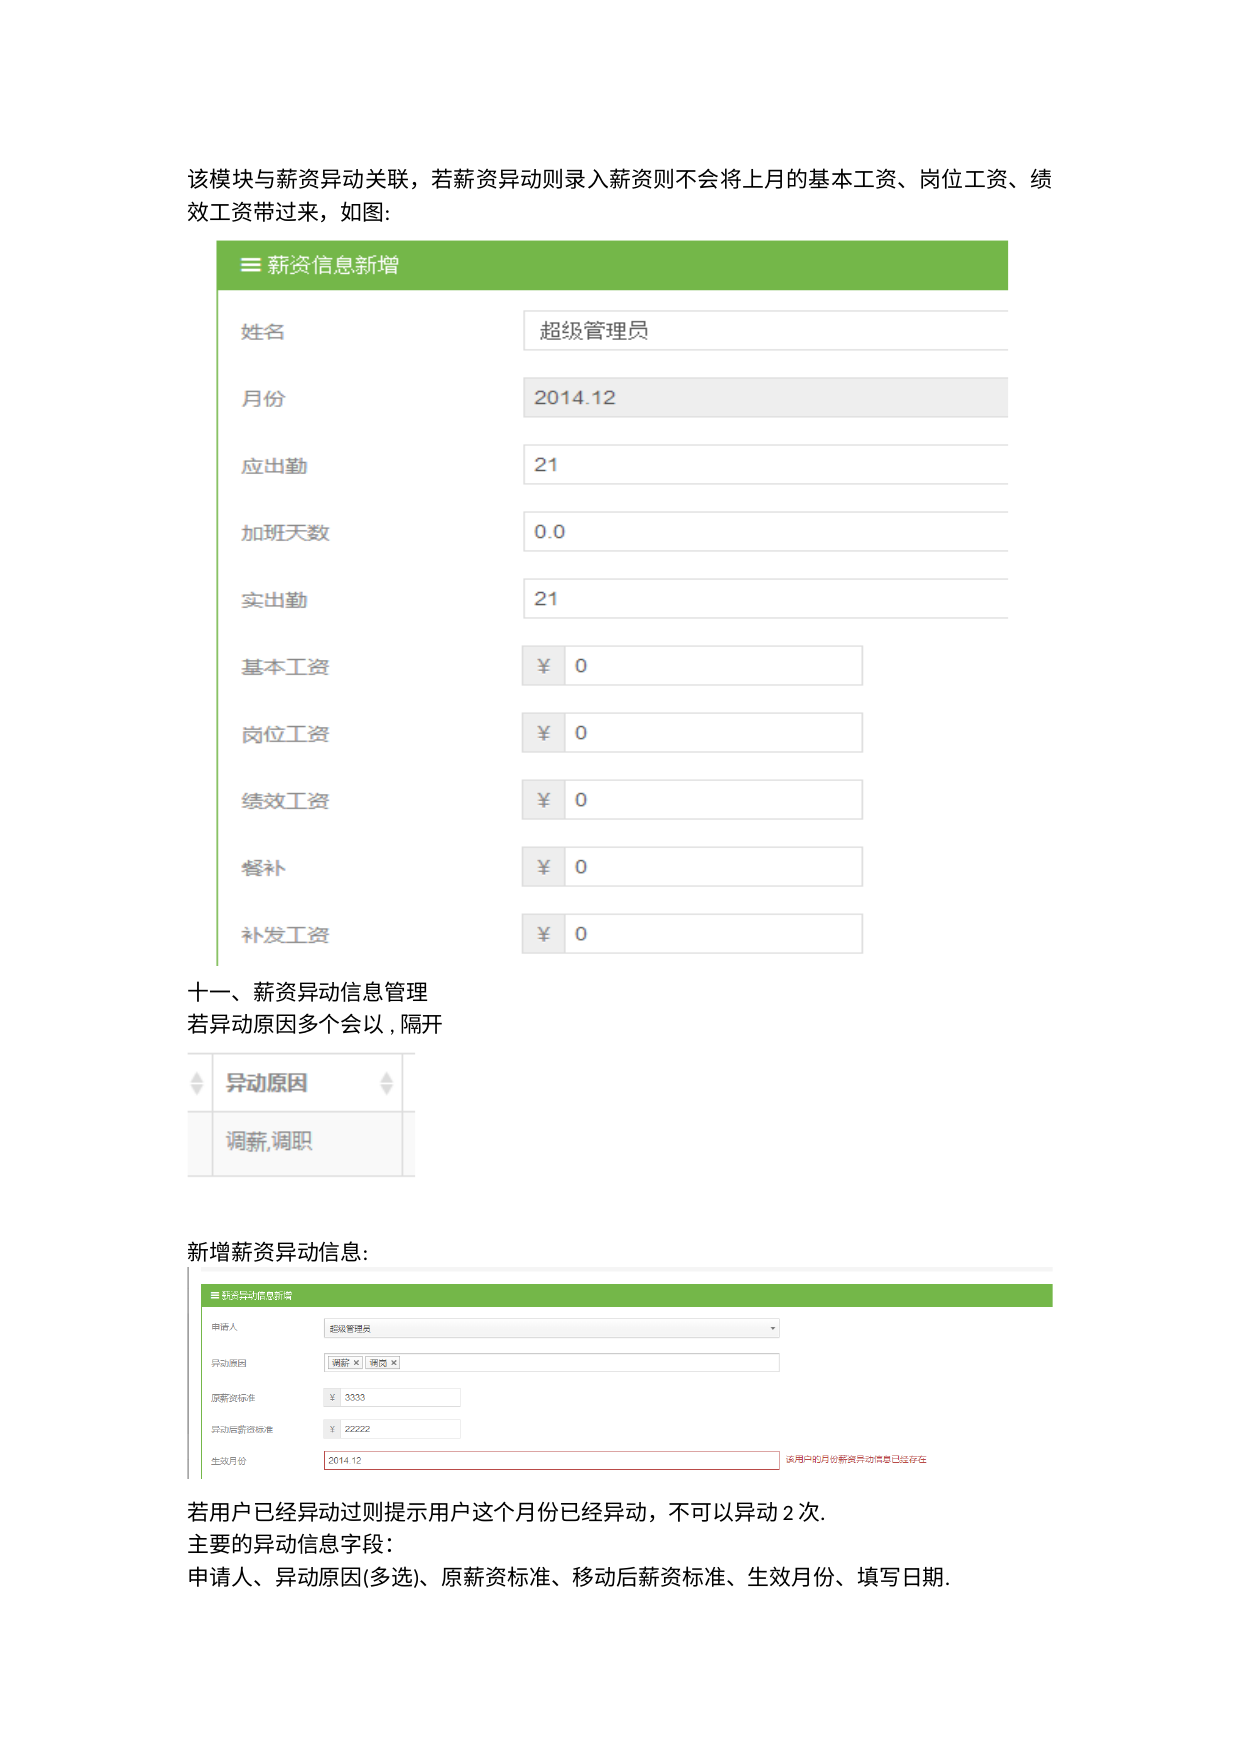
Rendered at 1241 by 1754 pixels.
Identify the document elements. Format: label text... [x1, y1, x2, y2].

picture [187, 1039, 416, 1218]
picture [187, 227, 1009, 966]
text 若用户已经异动过则提示用户这个月份已经异动，不可以异动2次. [187, 1494, 1053, 1527]
text 新增薪资异动信息: [187, 1234, 1053, 1267]
text 申请人、异动原因(多选)、原薪资标准、移动后薪资标准、生效月份、填写日期. [187, 1559, 1053, 1592]
text 若异动原因多个会以 , 隔开 [187, 1007, 1053, 1039]
text 主要的异动信息字段： [187, 1527, 1053, 1559]
picture [187, 1267, 1053, 1479]
text 该模块与薪资异动关联，若薪资异动则录入薪资则不会将上月的基本工资、岗位工资、绩效工资带过来，如图: [187, 162, 1053, 227]
text 十一、薪资异动信息管理 [187, 974, 1053, 1007]
